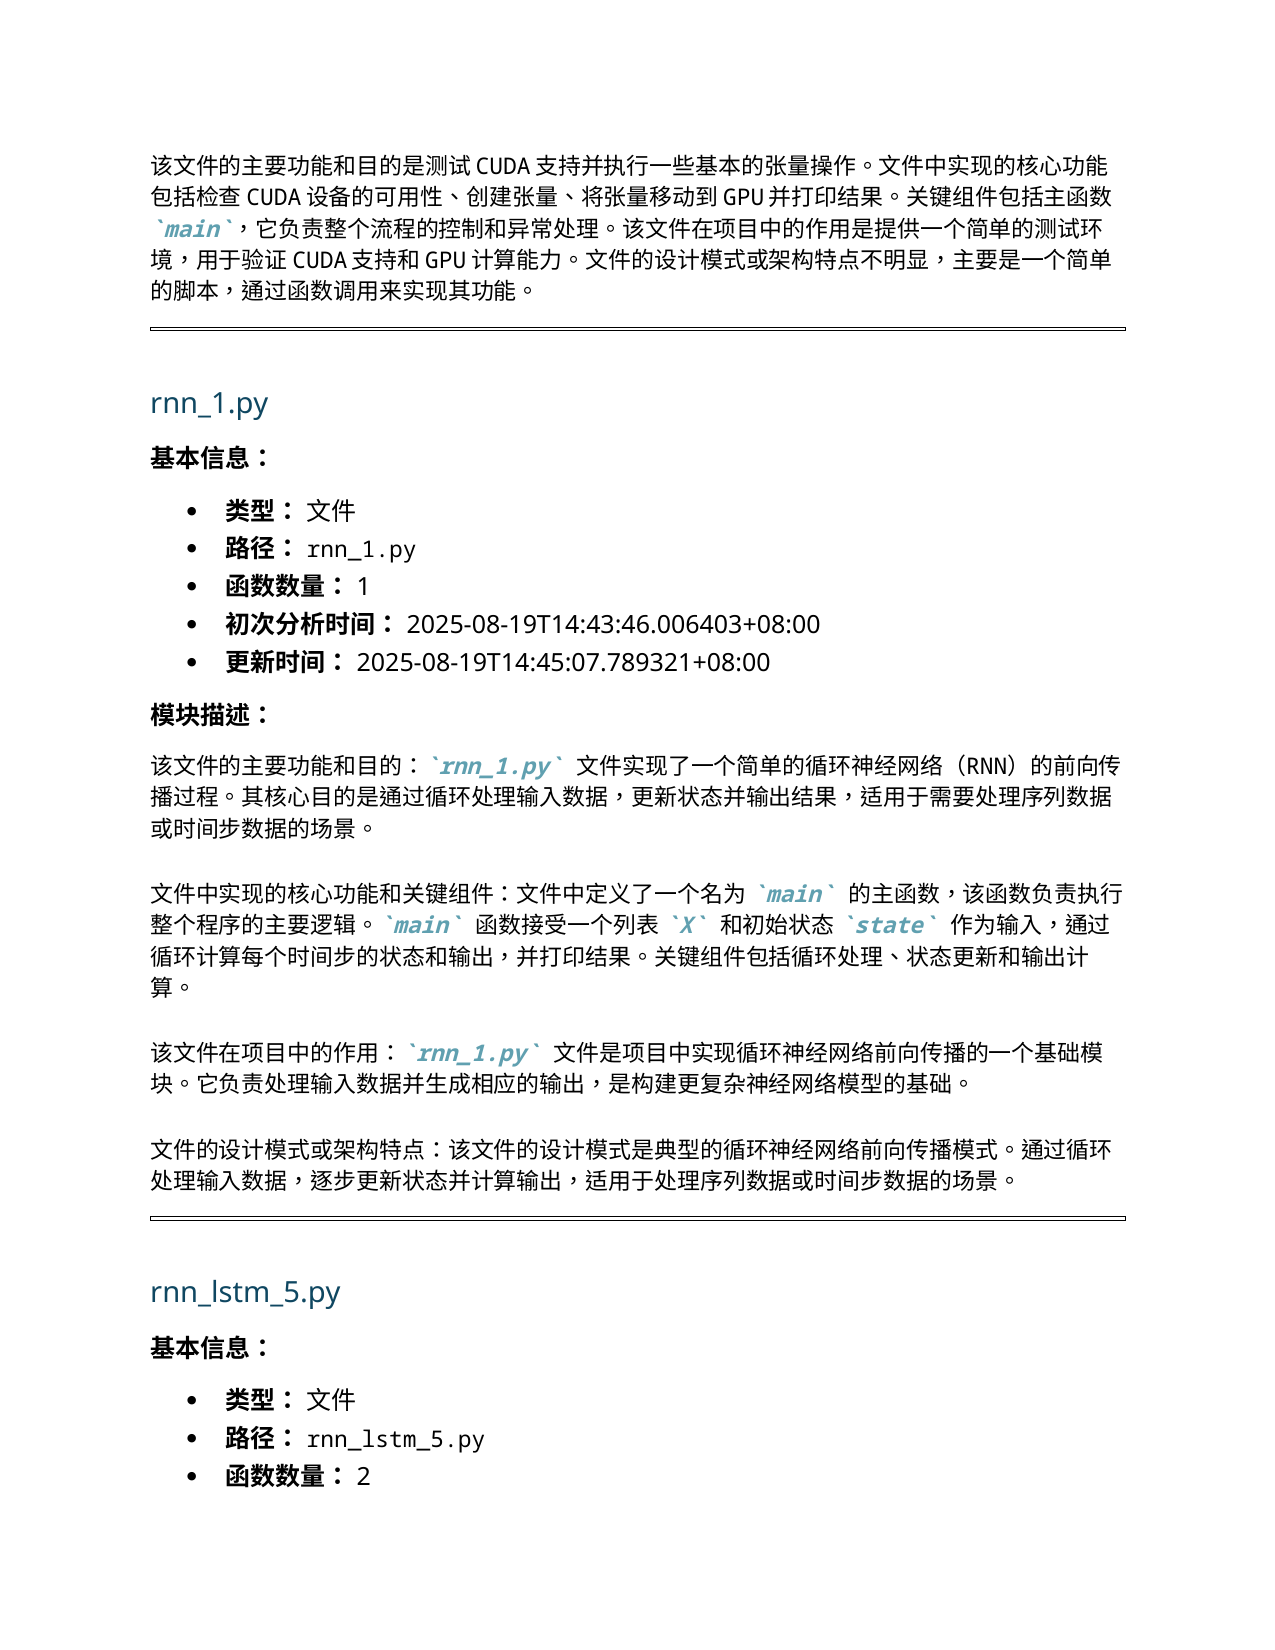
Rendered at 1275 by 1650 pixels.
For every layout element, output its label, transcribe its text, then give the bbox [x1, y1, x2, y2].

list 更新时间： 2025-08-19T14:45:07.789321+08:00 [187, 644, 1125, 678]
list 路径： rnn_1.py [187, 531, 1125, 565]
text 该文件的主要功能和目的是测试CUDA支持并执行一些基本的张量操作。文件中实现的核心功能包括检查CUDA设备的可用性、创建张量、将张量移动到GPU并打印结果。关键组件包括主函数`main`，它负责整个流程的控制和异常处理。该文件在项目中的作用是提供一个简单的测试环境，用于验证CUDA支持和GPU计算能力。文件的设计模式或架构特点不明显，主要是一个简单的脚本，通过函数调用来实现其功能。 [150, 150, 1125, 306]
list 类型： 文件 [187, 1383, 1125, 1417]
list 类型： 文件 [187, 493, 1125, 527]
text 模块描述： [150, 697, 1125, 731]
subtitle rnn_lstm_5.py [150, 1272, 1125, 1311]
list 路径： rnn_lstm_5.py [187, 1421, 1125, 1455]
text 基本信息： [150, 1330, 1125, 1364]
text 该文件的主要功能和目的：`rnn_1.py` 文件实现了一个简单的循环神经网络（RNN）的前向传播过程。其核心目的是通过循环处理输入数据，更新状态并输出结果，适用于需要处理序列数据或时间步数据的场景。 文件中实现的核心功能和关键组件：文件中定义了一个名为 `main` 的主函数，该函数负责执行整个程序的主要逻辑。`main` 函数接受一个列表 `X` 和初始状态 `state` 作为输入，通过循环计算每个时间步的状态和输出，并打印结果。关键组件包括循环处理、状态更新和输出计算。 该文件在项目中的作用：`rnn_1.py` 文件是项目中实现循环神经网络前向传播的一个基础模块。它负责处理输入数据并生成相应的输出，是构建更复杂神经网络模型的基础。 文件的设计模式或架构特点：该文件的设计模式是典型的循环神经网络前向传播模式。通过循环处理输入数据，逐步更新状态并计算输出，适用于处理序列数据或时间步数据的场景。 [150, 750, 1125, 1196]
text 基本信息： [150, 440, 1125, 474]
list 函数数量： 2 [187, 1459, 1125, 1493]
list 初次分析时间： 2025-08-19T14:43:46.006403+08:00 [187, 607, 1125, 641]
list 函数数量： 1 [187, 569, 1125, 603]
subtitle rnn_1.py [150, 382, 1125, 422]
